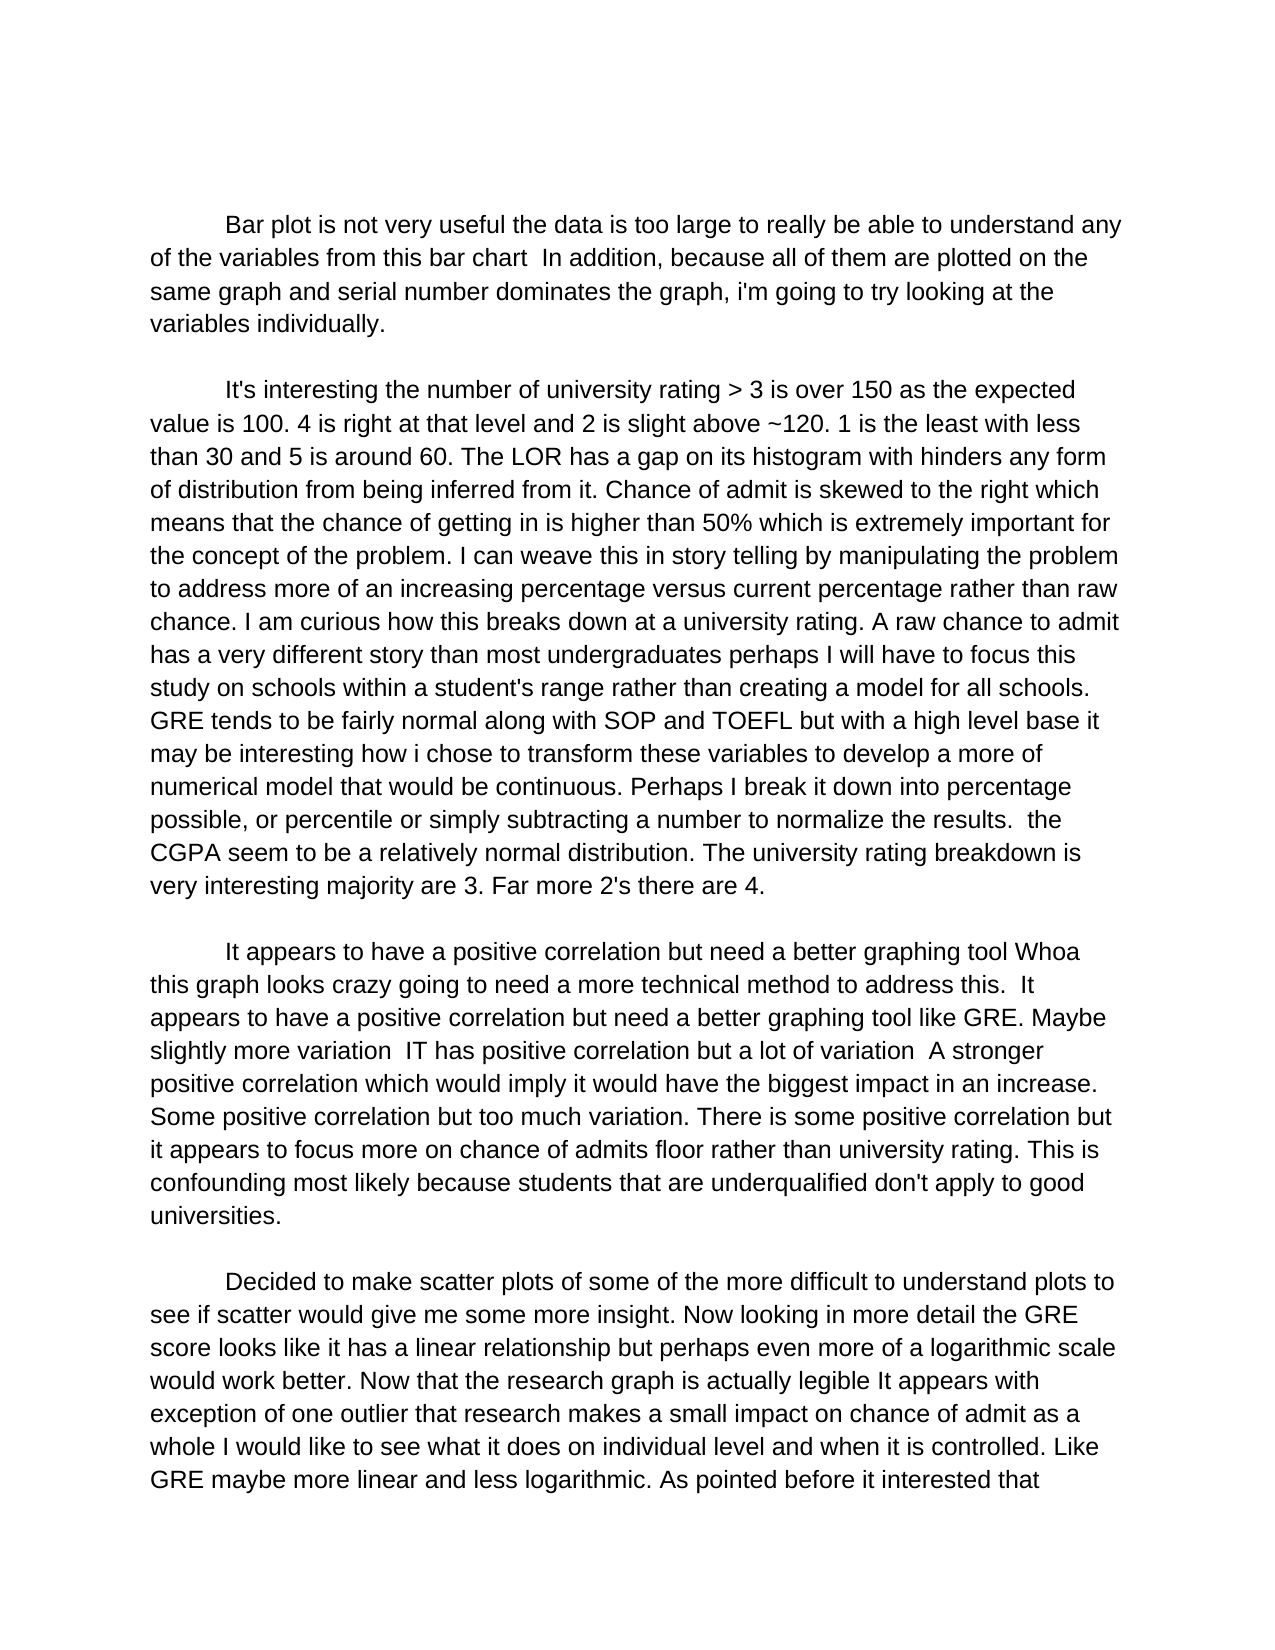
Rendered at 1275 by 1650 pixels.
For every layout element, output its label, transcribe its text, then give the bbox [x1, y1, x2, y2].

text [150, 1267, 1125, 1494]
text Bar plot is not very useful the data is too large to really be able to understand any of the variables from this bar chart In addition, because all of them are plotted on the same graph and serial number dominates the graph, i'm going to try looking at the variables individually. [150, 210, 1125, 338]
text Some positive correlation but too much variation. There is some positive correlation but it appears to focus more on chance of admits floor rather than university rating. This is confounding most likely because students that are underqualified don't apply to good universities. [150, 1102, 1125, 1230]
text It appears to have a positive correlation but need a better graphing tool Whoa this graph looks crazy going to need a more technical method to address this. It appears to have a positive correlation but need a better graphing tool like GRE. Maybe slightly more variation IT has positive correlation but a lot of variation A stronger positive correlation which would imply it would have the biggest impact in an increase. [150, 937, 1125, 1098]
text It's interesting the number of university rating > 3 is over 150 as the expected value is 100. 4 is right at that level and 2 is slight above ~120. 1 is the least with less than 30 and 5 is around 60. The LOR has a gap on its histogram with hinders any form of distribution from being inferred from it. Chance of admit is skewed to the right which means that the chance of getting in is higher than 50% which is extremely important for the concept of the problem. I can weave this in story telling by manipulating the problem to address more of an increasing percentage versus current percentage rather than raw chance. I am curious how this breaks down at a university rating. A raw chance to admit has a very different story than most undergraduates perhaps I will have to focus this study on schools within a student's range rather than creating a model for all schools. GRE tends to be fairly normal along with SOP and TOEFL but with a high level base it may be interesting how i chose to transform these variables to develop a more of numerical model that would be continuous. Perhaps I break it down into percentage possible, or percentile or simply subtracting a number to normalize the results. the CGPA seem to be a relatively normal distribution. The university rating breakdown is very interesting majority are 3. Far more 2's there are 4. [150, 376, 1125, 899]
